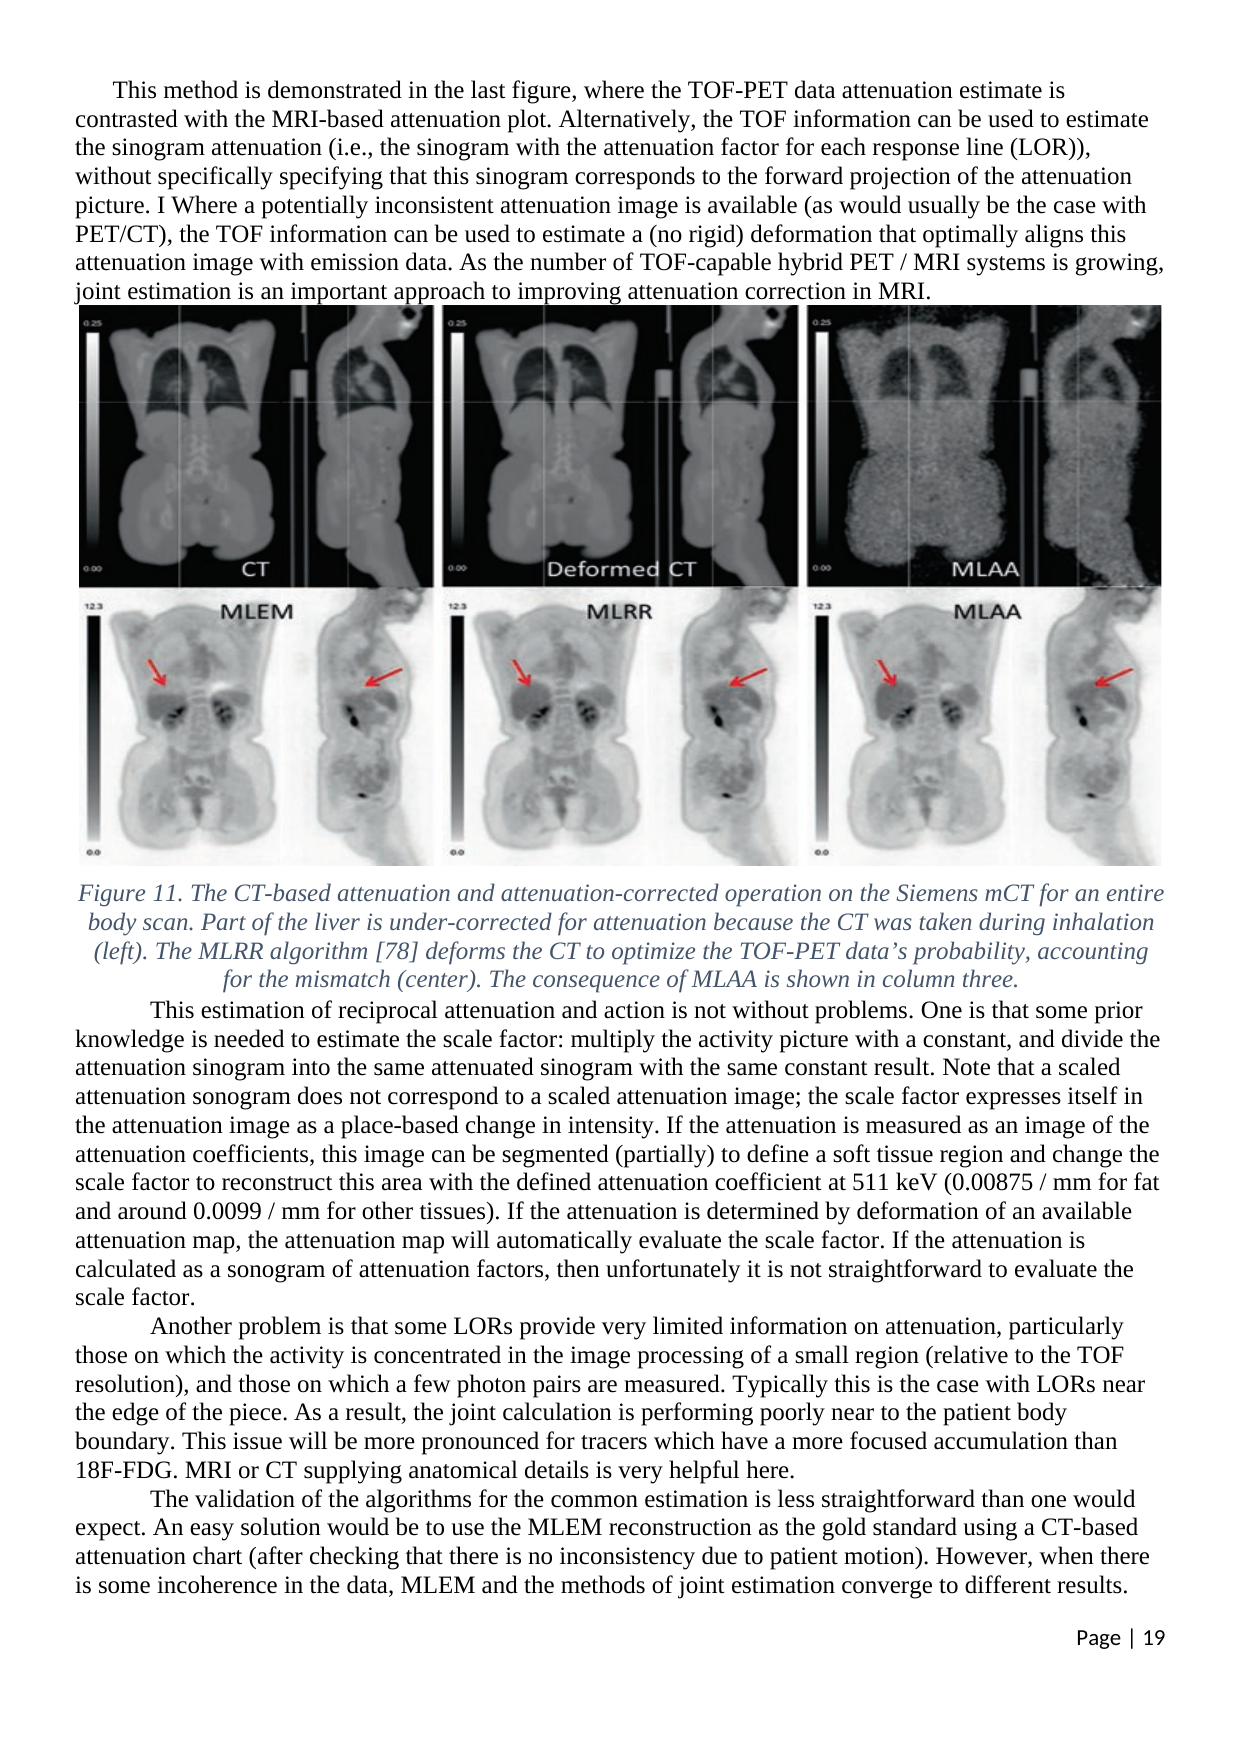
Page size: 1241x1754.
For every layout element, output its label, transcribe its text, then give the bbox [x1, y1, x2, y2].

text Another problem is that some LORs provide very limited information on attenuation, particularly those on which the activity is concentrated in the image processing of a small region (relative to the TOF resolution), and those on which a few photon pairs are measured. Typically this is the case with LORs near the edge of the piece. As a result, the joint calculation is performing poorly near to the patient body boundary. This issue will be more pronounced for tracers which have a more focused accumulation than 18F-FDG. MRI or CT supplying anatomical details is very helpful here. [75, 1311, 1165, 1484]
text This estimation of reciprocal attenuation and action is not without problems. One is that some prior knowledge is needed to estimate the scale factor: multiply the activity picture with a constant, and divide the attenuation sinogram into the same attenuated sinogram with the same constant result. Note that a scaled attenuation sonogram does not correspond to a scaled attenuation image; the scale factor expresses itself in the attenuation image as a place-based change in intensity. If the attenuation is measured as an image of the attenuation coefficients, this image can be segmented (partially) to define a soft tissue region and change the scale factor to reconstruct this area with the defined attenuation coefficient at 511 keV (0.00875 / mm for fat and around 0.0099 / mm for other tissues). If the attenuation is determined by deformation of an available attenuation map, the attenuation map will automatically evaluate the scale factor. If the attenuation is calculated as a sonogram of attenuation factors, then unfortunately it is not straightforward to evaluate the scale factor. [75, 334, 1165, 1311]
text This method is demonstrated in the last figure, where the TOF-PET data attenuation estimate is contrasted with the MRI-based attenuation plot. Alternatively, the TOF information can be used to estimate the sinogram attenuation (i.e., the sinogram with the attenuation factor for each response line (LOR)), without specifically specifying that this sinogram corresponds to the forward projection of the attenuation picture. I Where a potentially inconsistent attenuation image is available (as would usually be the case with PET/CT), the TOF information can be used to estimate a (no rigid) deformation that optimally aligns this attenuation image with emission data. As the number of TOF-capable hybrid PET / MRI systems is growing, joint estimation is an important approach to improving attenuation correction in MRI. [75, 75, 1165, 305]
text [75, 1484, 1165, 1599]
